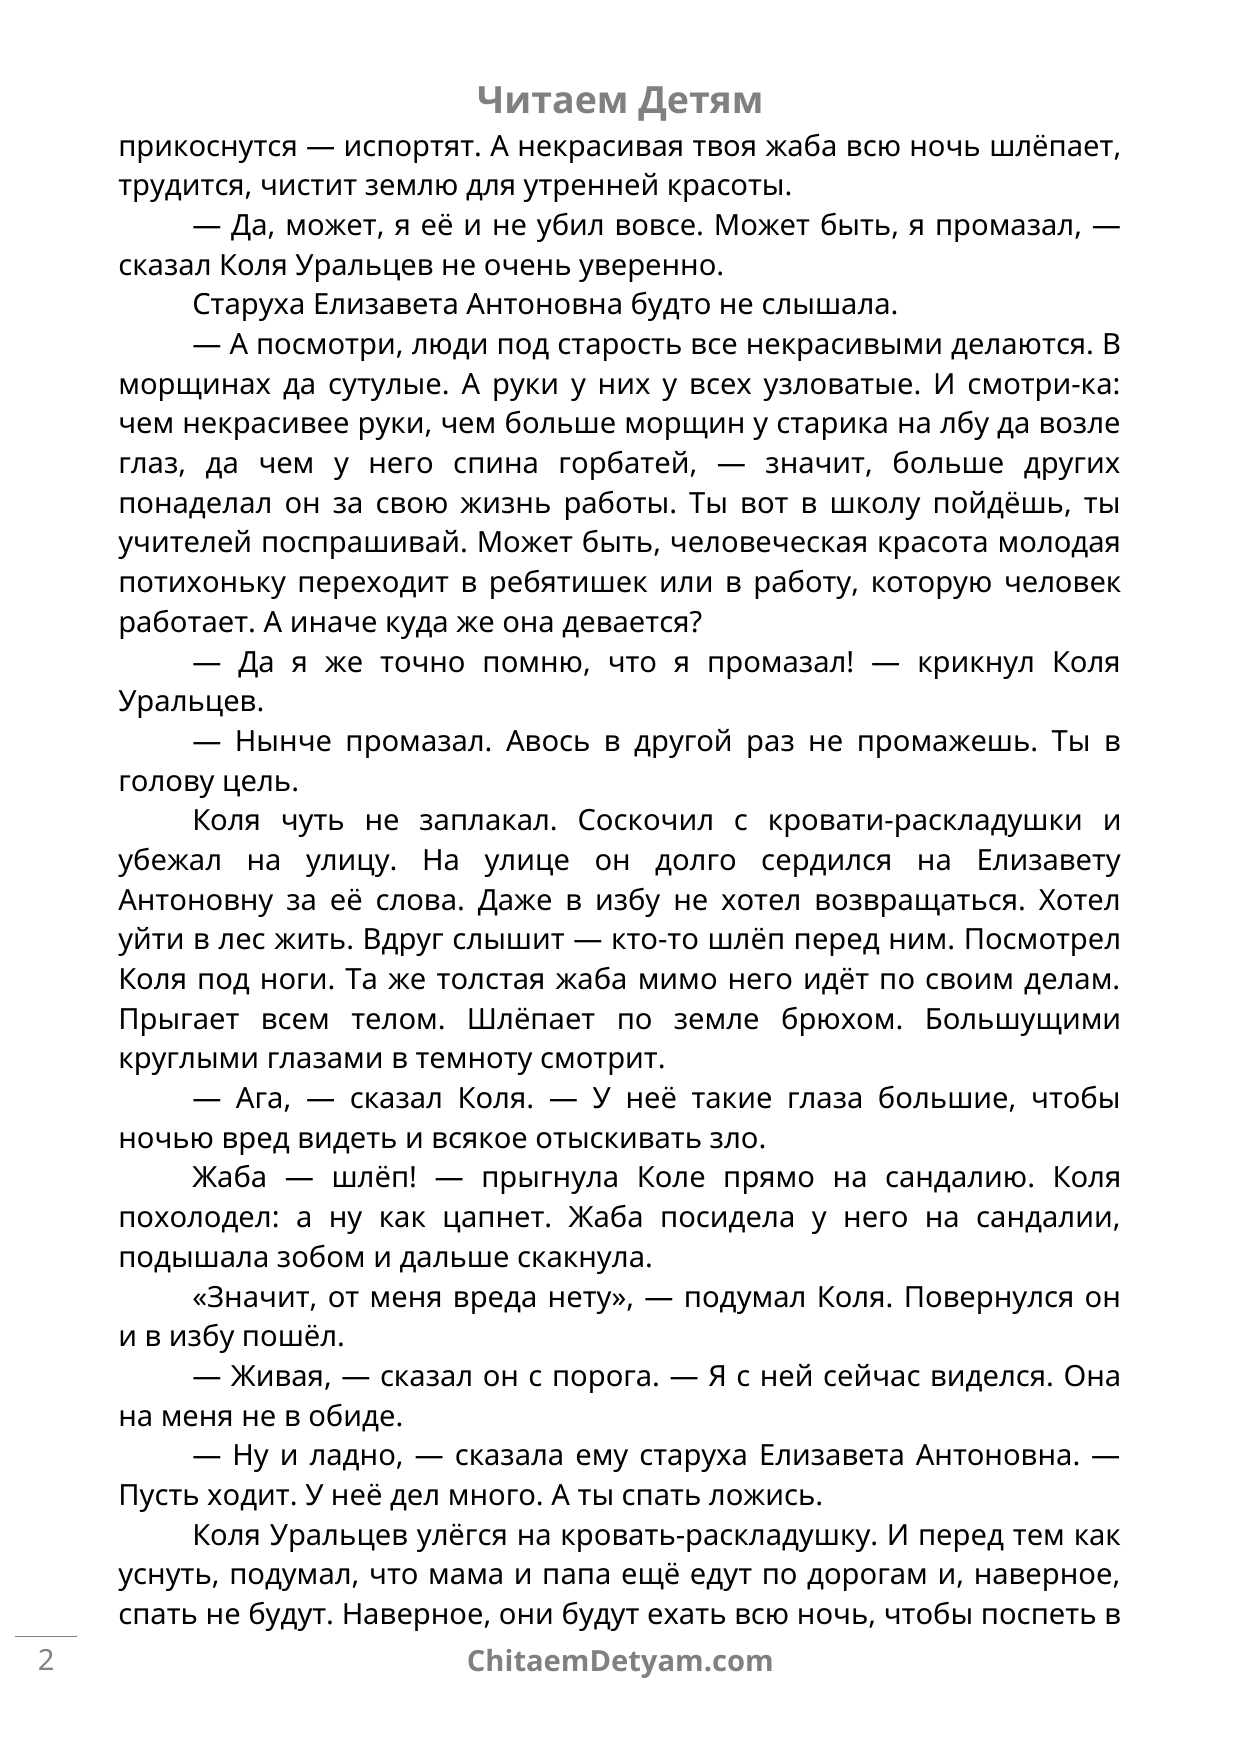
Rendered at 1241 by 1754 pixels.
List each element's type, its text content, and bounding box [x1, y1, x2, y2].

text — Нынче промазал. Авось в другой раз не промажешь. Ты в голову цель. [118, 720, 1122, 799]
text — Ну и ладно, — сказала ему старуха Елизавета Антоновна. — Пусть ходит. У неё дел много. А ты спать ложись. [118, 1434, 1122, 1514]
text — Ага, — сказал Коля. — У неё такие глаза большие, чтобы ночью вред видеть и всякое отыскивать зло. [118, 1077, 1122, 1157]
text «Значит, от меня вреда нету», — подумал Коля. Повернулся он и в избу пошёл. [118, 1276, 1122, 1355]
text — А посмотри, люди под старость все некрасивыми делаются. В морщинах да сутулые. А руки у них у всех узловатые. И смотри-ка: чем некрасивее руки, чем больше морщин у старика на лбу да возле глаз, да чем у него спина горбатей, — значит, больше других понаделал он за свою жизнь работы. Ты вот в школу пойдёшь, ты учителей поспрашивай. Может быть, человеческая красота молодая потихоньку переходит в ребятишек или в работу, которую человек работает. А иначе куда же она девается? [118, 323, 1122, 641]
text — Да я же точно помню, что я промазал! — крикнул Коля Уральцев. [118, 641, 1122, 720]
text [118, 125, 1122, 204]
text Жаба — шлёп! — прыгнула Коле прямо на сандалию. Коля похолодел: а ну как цапнет. Жаба посидела у него на сандалии, подышала зобом и дальше скакнула. [118, 1157, 1122, 1276]
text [118, 1514, 1122, 1633]
text Коля чуть не заплакал. Соскочил с кровати-раскладушки и убежал на улицу. На улице он долго сердился на Елизавету Антоновну за её слова. Даже в избу не хотел возвращаться. Хотел уйти в лес жить. Вдруг слышит — кто-то шлёп перед ним. Посмотрел Коля под ноги. Та же толстая жаба мимо него идёт по своим делам. Прыгает всем телом. Шлёпает по земле брюхом. Большущими круглыми глазами в темноту смотрит. [118, 799, 1122, 1077]
text Старуха Елизавета Антоновна будто не слышала. [118, 284, 1122, 323]
text — Живая, — сказал он с порога. — Я с ней сейчас виделся. Она на меня не в обиде. [118, 1355, 1122, 1434]
text — Да, может, я её и не убил вовсе. Может быть, я промазал, — сказал Коля Уральцев не очень уверенно. [118, 204, 1122, 284]
